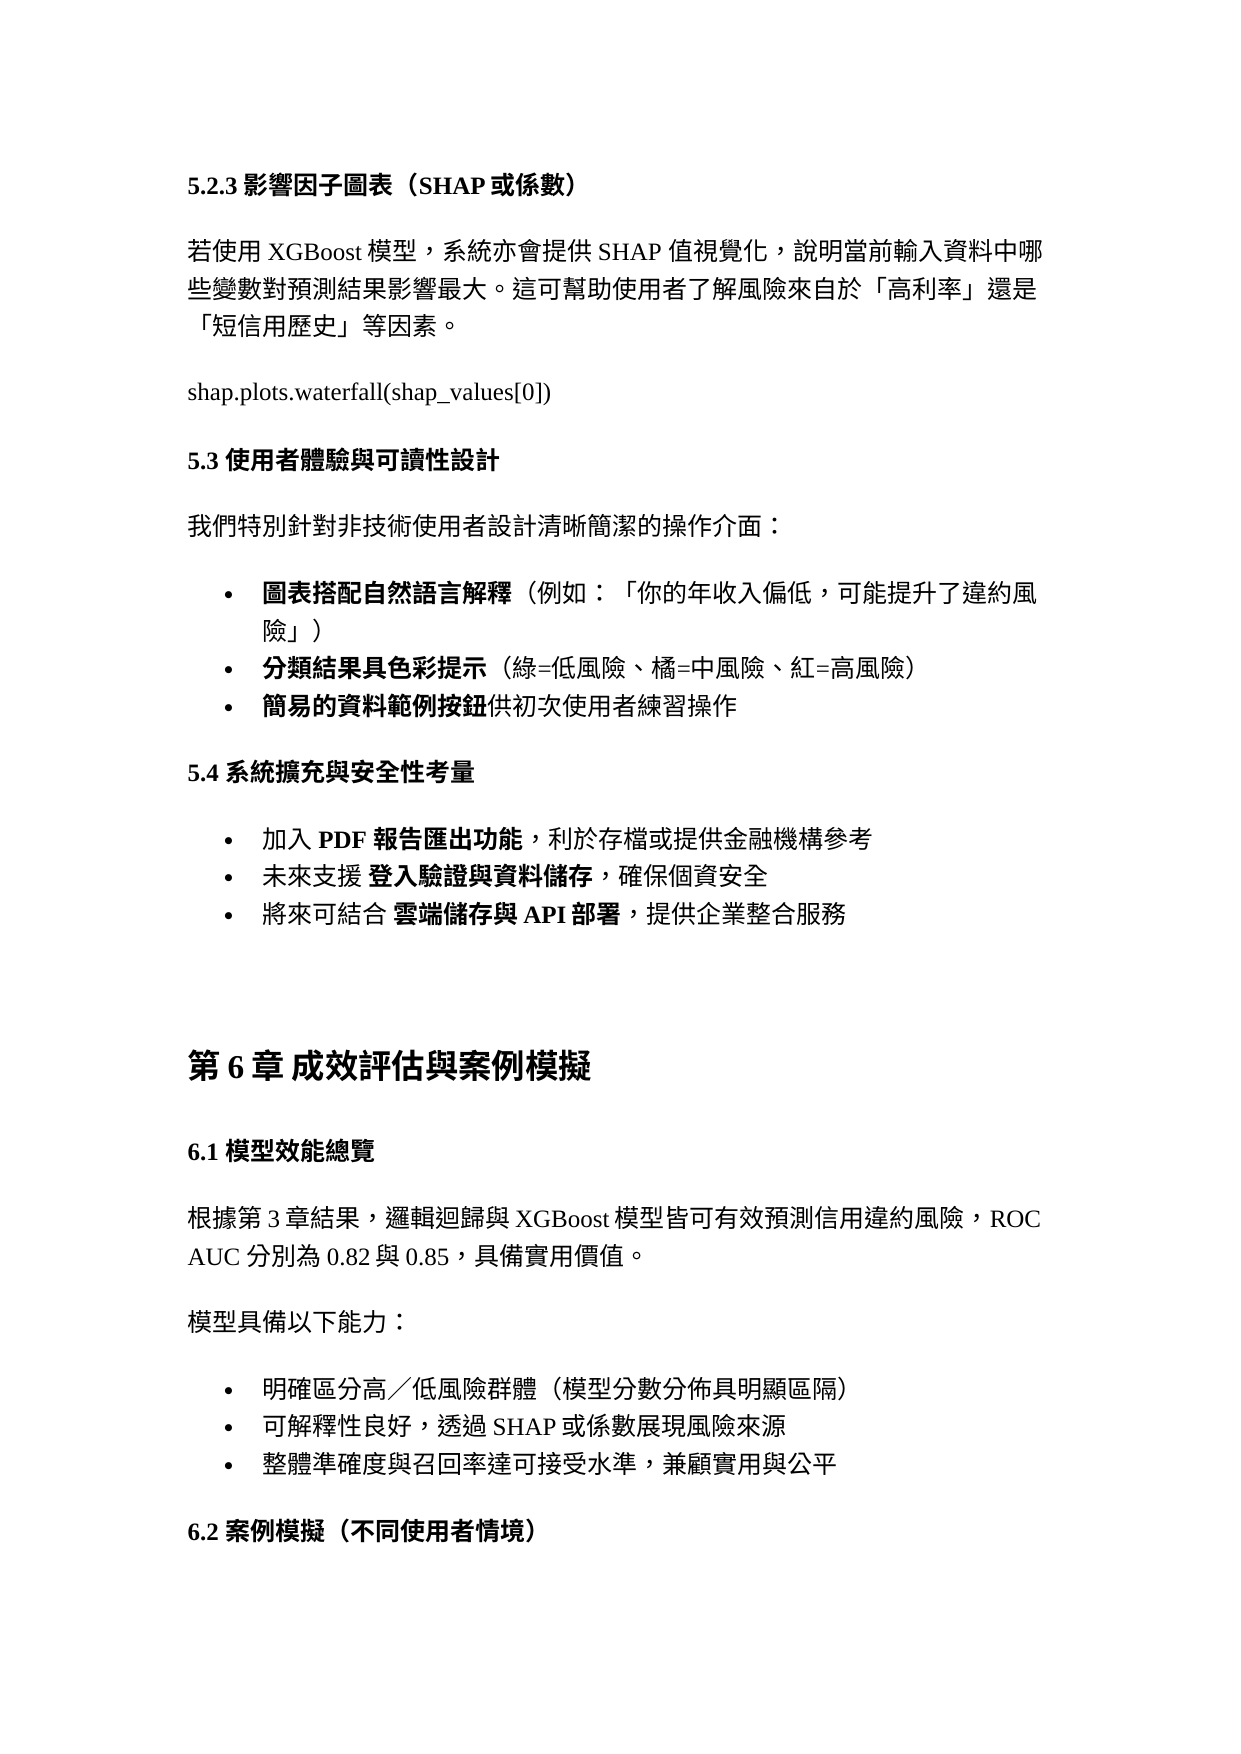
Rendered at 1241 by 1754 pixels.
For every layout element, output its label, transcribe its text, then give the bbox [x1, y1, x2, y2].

text 第6章 成效評估與案例模擬 [187, 1027, 1053, 1102]
list 圖表搭配自然語言解釋（例如：「你的年收入偏低，可能提升了違約風險」） [225, 573, 1053, 648]
text 6.2 案例模擬（不同使用者情境） [187, 1510, 1053, 1548]
text 模型具備以下能力： [187, 1302, 1053, 1339]
text 5.3 使用者體驗與可讀性設計 [187, 439, 1053, 477]
list 簡易的資料範例按鈕供初次使用者練習操作 [225, 685, 1053, 723]
list 可解釋性良好，透過SHAP或係數展現風險來源 [225, 1406, 1053, 1444]
list 分類結果具色彩提示（綠=低風險、橘=中風險、紅=高風險） [225, 648, 1053, 685]
list 整體準確度與召回率達可接受水準，兼顧實用與公平 [225, 1444, 1053, 1481]
text 5.2.3 影響因子圖表（SHAP或係數） [187, 164, 1053, 202]
list 加入 PDF 報告匯出功能，利於存檔或提供金融機構參考 [225, 819, 1053, 856]
text 6.1 模型效能總覽 [187, 1131, 1053, 1169]
text shap.plots.waterfall(shap_values[0]) [187, 373, 1053, 410]
text 根據第3章結果，邏輯迴歸與XGBoost模型皆可有效預測信用違約風險，ROC AUC 分別為0.82與0.85，具備實用價值。 [187, 1198, 1053, 1273]
text 我們特別針對非技術使用者設計清晰簡潔的操作介面： [187, 506, 1053, 544]
list 將來可結合 雲端儲存與API部署，提供企業整合服務 [225, 894, 1053, 931]
list 未來支援 登入驗證與資料儲存，確保個資安全 [225, 856, 1053, 894]
text 若使用XGBoost模型，系統亦會提供 SHAP 值視覺化，說明當前輸入資料中哪些變數對預測結果影響最大。這可幫助使用者了解風險來自於「高利率」還是「短信用歷史」等因素。 [187, 231, 1053, 344]
list 明確區分高／低風險群體（模型分數分佈具明顯區隔） [225, 1369, 1053, 1406]
text 5.4 系統擴充與安全性考量 [187, 752, 1053, 789]
